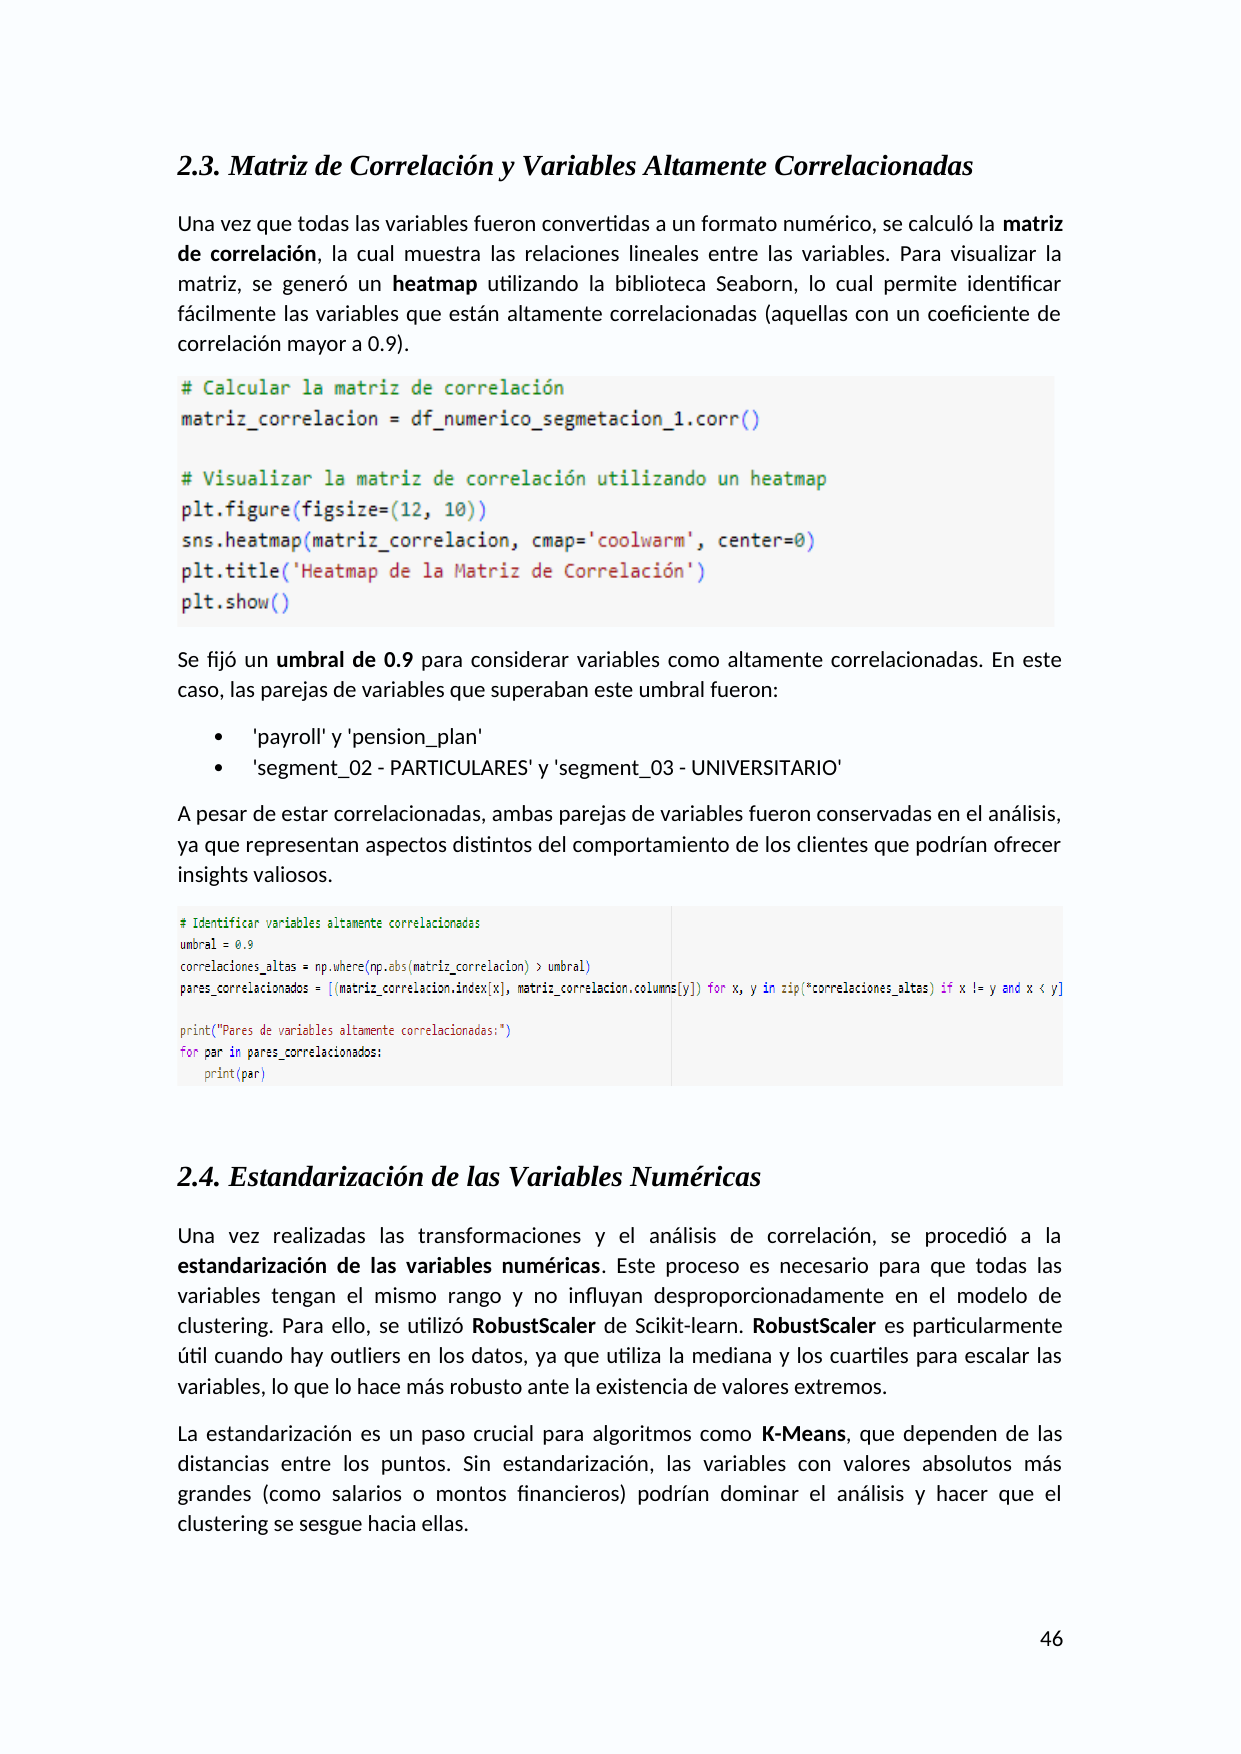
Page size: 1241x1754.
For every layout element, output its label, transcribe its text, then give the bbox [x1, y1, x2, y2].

subtitle 2.3. Matriz de Correlación y Variables Altamente Correlacionadas [177, 148, 1063, 181]
subtitle 2.4. Estandarización de las Variables Numéricas [177, 1159, 1063, 1193]
list 'payroll' y 'pension_plan' [215, 722, 1063, 750]
text Una vez que todas las variables fueron convertidas a un formato numérico, se calculó la matriz de correlación, la cual muestra las relaciones lineales entre las variables. Para visualizar la matriz, se generó un heatmap utilizando la biblioteca Seaborn, lo cual permite identificar fácilmente las variables que están altamente correlacionadas (aquellas con un coeficiente de correlación mayor a 0.9). [177, 209, 1063, 358]
picture [177, 906, 1063, 1086]
picture [177, 376, 1055, 627]
list 'segment_02 - PARTICULARES' y 'segment_03 - UNIVERSITARIO' [215, 753, 1063, 781]
text Una vez realizadas las transformaciones y el análisis de correlación, se procedió a la estandarización de las variables numéricas. Este proceso es necesario para que todas las variables tengan el mismo rango y no influyan desproporcionadamente en el modelo de clustering. Para ello, se utilizó RobustScaler de Scikit-learn. RobustScaler es particularmente útil cuando hay outliers en los datos, ya que utiliza la mediana y los cuartiles para escalar las variables, lo que lo hace más robusto ante la existencia de valores extremos. [177, 1221, 1063, 1400]
text Se fijó un umbral de 0.9 para considerar variables como altamente correlacionadas. En este caso, las parejas de variables que superaban este umbral fueron: [177, 645, 1063, 703]
text La estandarización es un paso crucial para algoritmos como K-Means, que dependen de las distancias entre los puntos. Sin estandarización, las variables con valores absolutos más grandes (como salarios o montos financieros) podrían dominar el análisis y hacer que el clustering se sesgue hacia ellas. [177, 1419, 1063, 1537]
text A pesar de estar correlacionadas, ambas parejas de variables fueron conservadas en el análisis, ya que representan aspectos distintos del comportamiento de los clientes que podrían ofrecer insights valiosos. [177, 799, 1063, 888]
